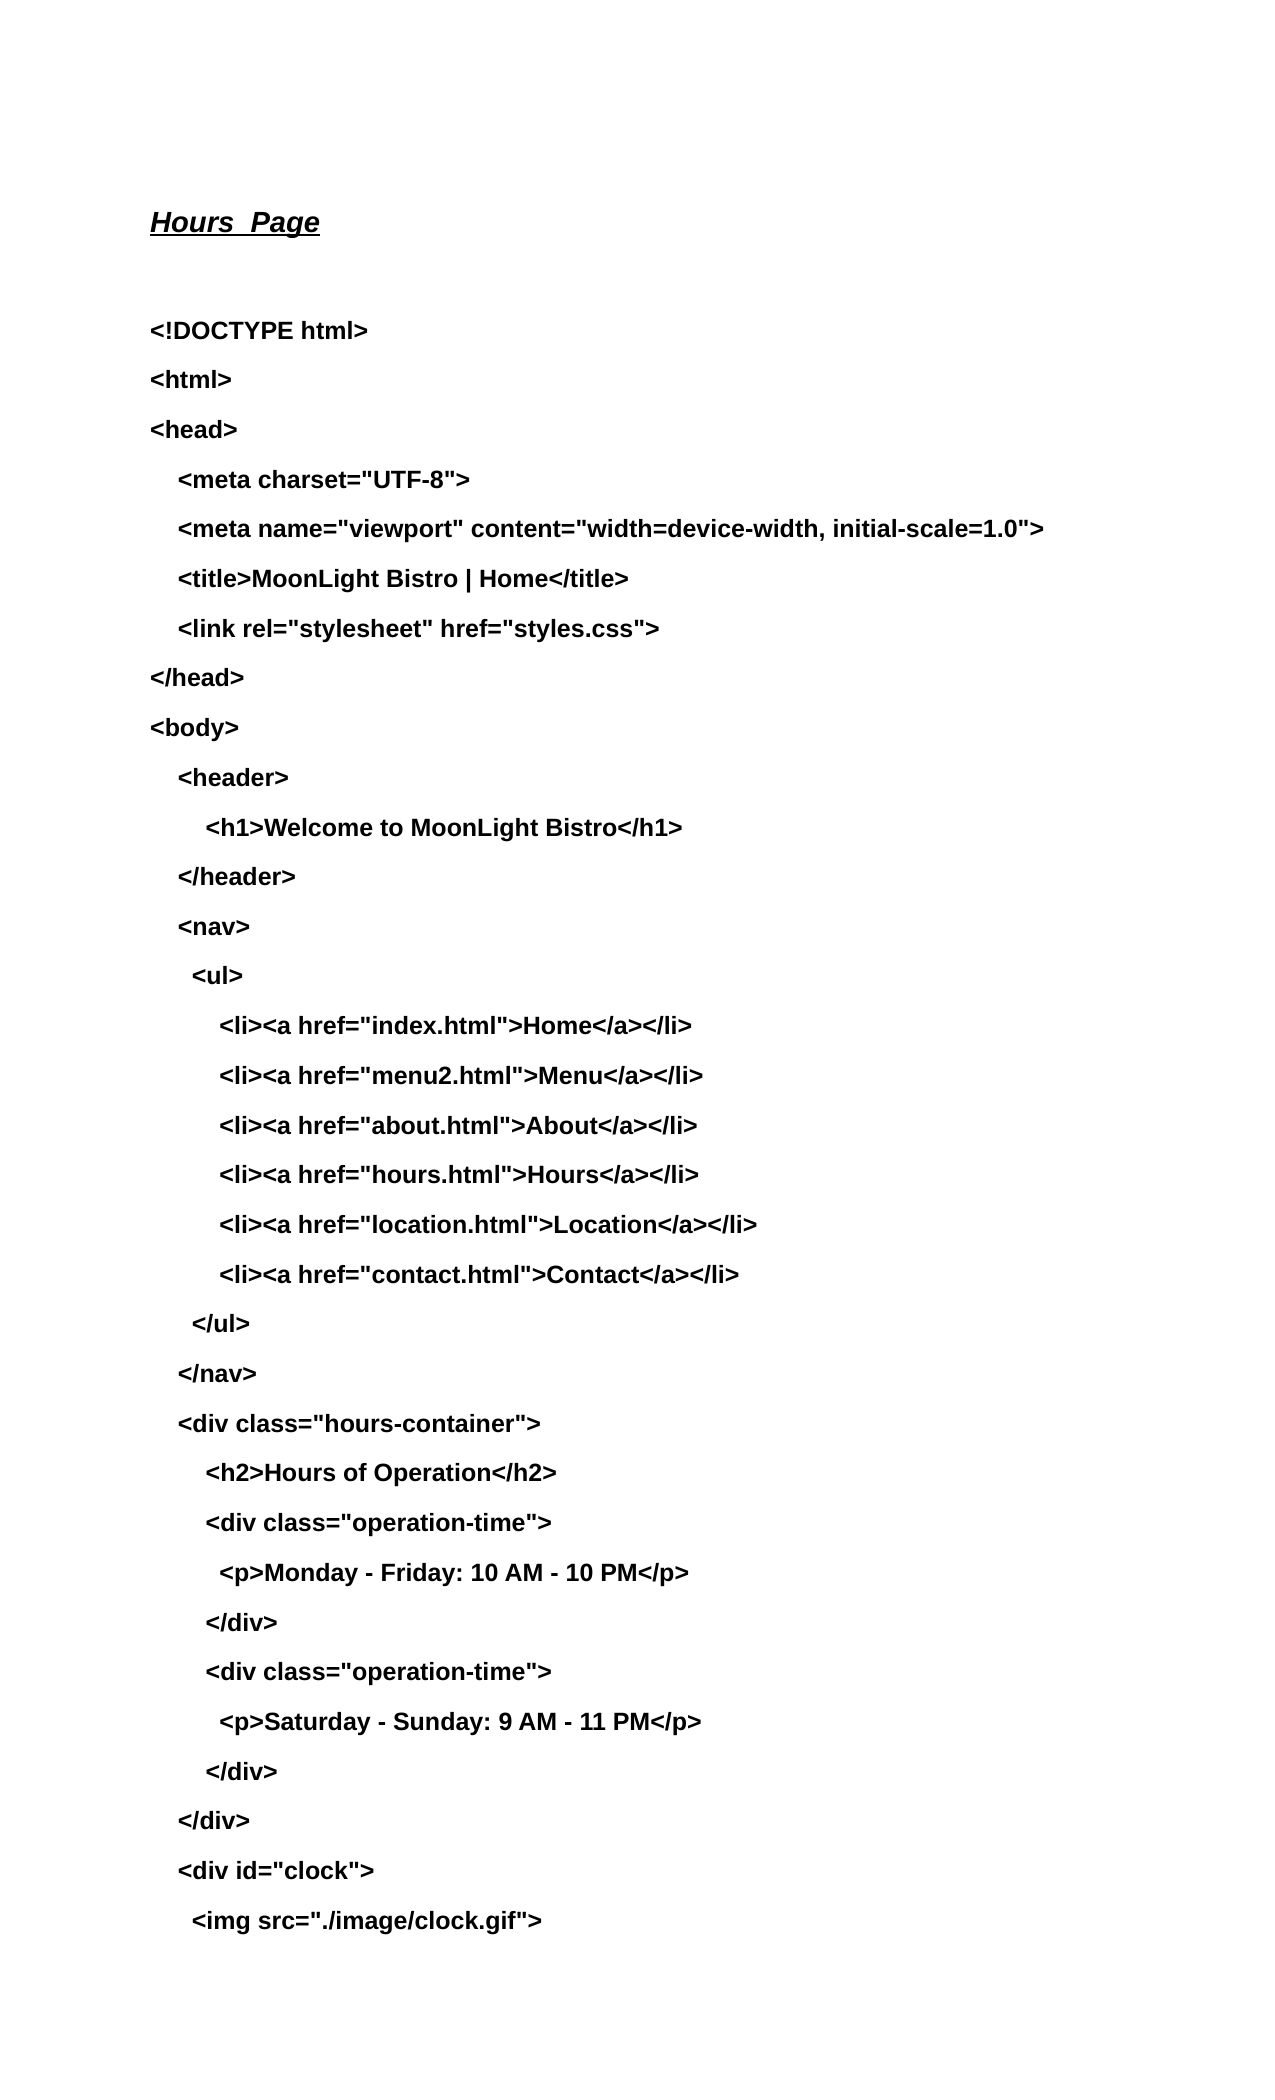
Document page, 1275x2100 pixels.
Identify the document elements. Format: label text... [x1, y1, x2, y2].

text <head> [150, 415, 1125, 444]
text <div class="operation-time"> [150, 1657, 1125, 1686]
text <title>MoonLight Bistro | Home</title> [150, 564, 1125, 593]
text <!DOCTYPE html> [150, 316, 1125, 344]
text </head> [150, 663, 1125, 692]
text <li><a href="location.html">Location</a></li> [150, 1210, 1125, 1239]
text <p>Saturday - Sunday: 9 AM - 11 PM</p> [150, 1707, 1125, 1736]
text </ul> [150, 1309, 1125, 1338]
text </div> [150, 1607, 1125, 1636]
text <li><a href="contact.html">Contact</a></li> [150, 1260, 1125, 1288]
text Hours Page [150, 205, 1125, 239]
text <li><a href="about.html">About</a></li> [150, 1111, 1125, 1139]
text <div class="hours-container"> [150, 1409, 1125, 1437]
text <div class="operation-time"> [150, 1508, 1125, 1537]
text </header> [150, 862, 1125, 891]
text <img src="./image/clock.gif"> [150, 1906, 1125, 1934]
text <p>Monday - Friday: 10 AM - 10 PM</p> [150, 1558, 1125, 1587]
text </div> [150, 1806, 1125, 1835]
text <li><a href="menu2.html">Menu</a></li> [150, 1061, 1125, 1090]
text <h2>Hours of Operation</h2> [150, 1458, 1125, 1487]
text <link rel="stylesheet" href="styles.css"> [150, 614, 1125, 642]
text <meta name="viewport" content="width=device-width, initial-scale=1.0"> [150, 514, 1125, 543]
text <nav> [150, 912, 1125, 941]
text <li><a href="index.html">Home</a></li> [150, 1011, 1125, 1040]
text <meta charset="UTF-8"> [150, 465, 1125, 493]
text <html> [150, 365, 1125, 394]
text <h1>Welcome to MoonLight Bistro</h1> [150, 812, 1125, 841]
text <body> [150, 713, 1125, 742]
text <div id="clock"> [150, 1856, 1125, 1885]
text <li><a href="hours.html">Hours</a></li> [150, 1160, 1125, 1189]
text <header> [150, 763, 1125, 792]
text <ul> [150, 962, 1125, 990]
text </div> [150, 1757, 1125, 1785]
text </nav> [150, 1359, 1125, 1388]
